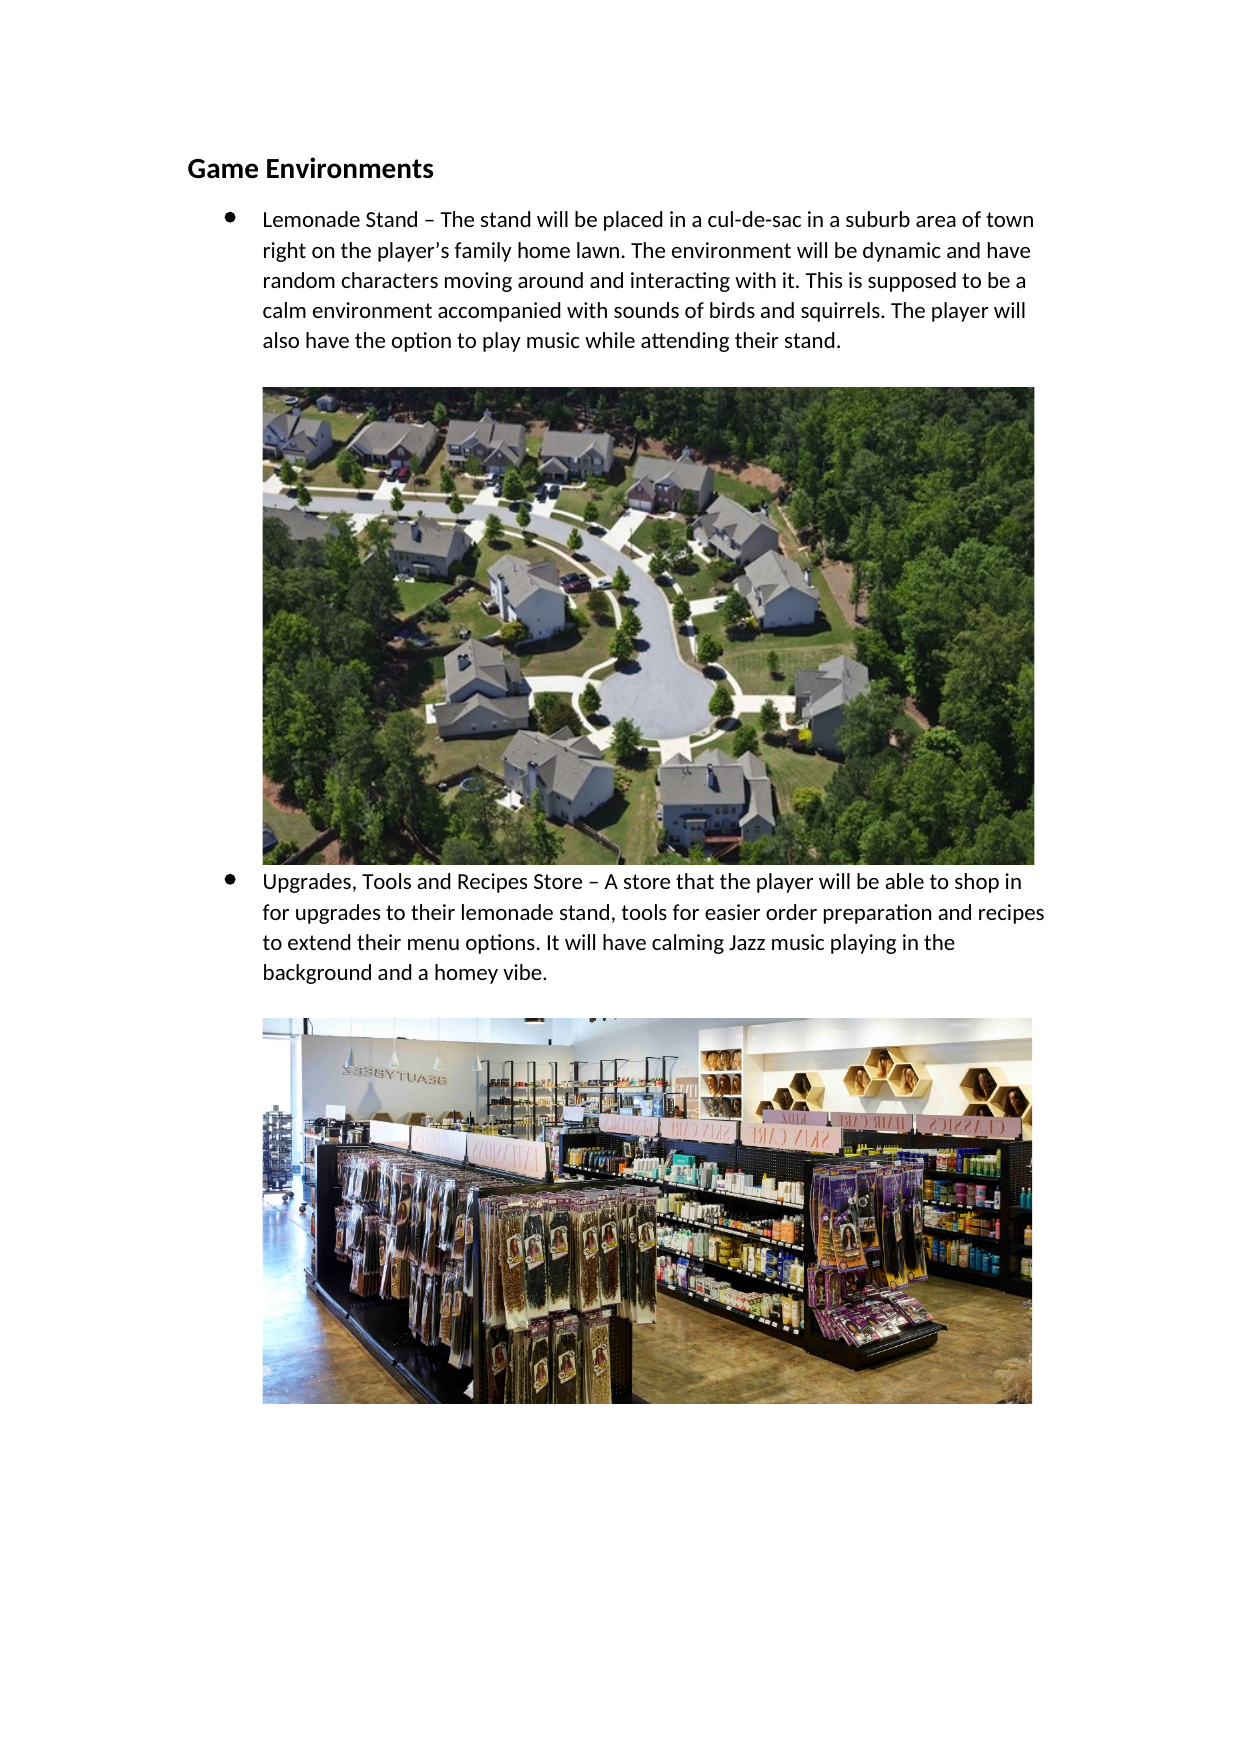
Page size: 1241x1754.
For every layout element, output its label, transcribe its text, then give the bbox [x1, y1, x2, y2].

picture [262, 1018, 1033, 1404]
picture [262, 387, 1035, 865]
list Upgrades, Tools and Recipes Store – A store that the player will be able to shop in for upgrades to their lemonade stand, tools for easier order preparation and recipes to extend their menu options. It will have calming Jazz music playing in the background and a homey vibe. [225, 867, 1053, 1017]
text Game Environments [187, 150, 1053, 186]
list Lemonade Stand – The stand will be placed in a cul-de-sac in a suburb area of town right on the player’s family home lawn. The environment will be dynamic and have random characters moving around and interacting with it. This is supposed to be a calm environment accompanied with sounds of birds and squirrels. The player will also have the option to play music while attending their stand. [225, 205, 1053, 385]
